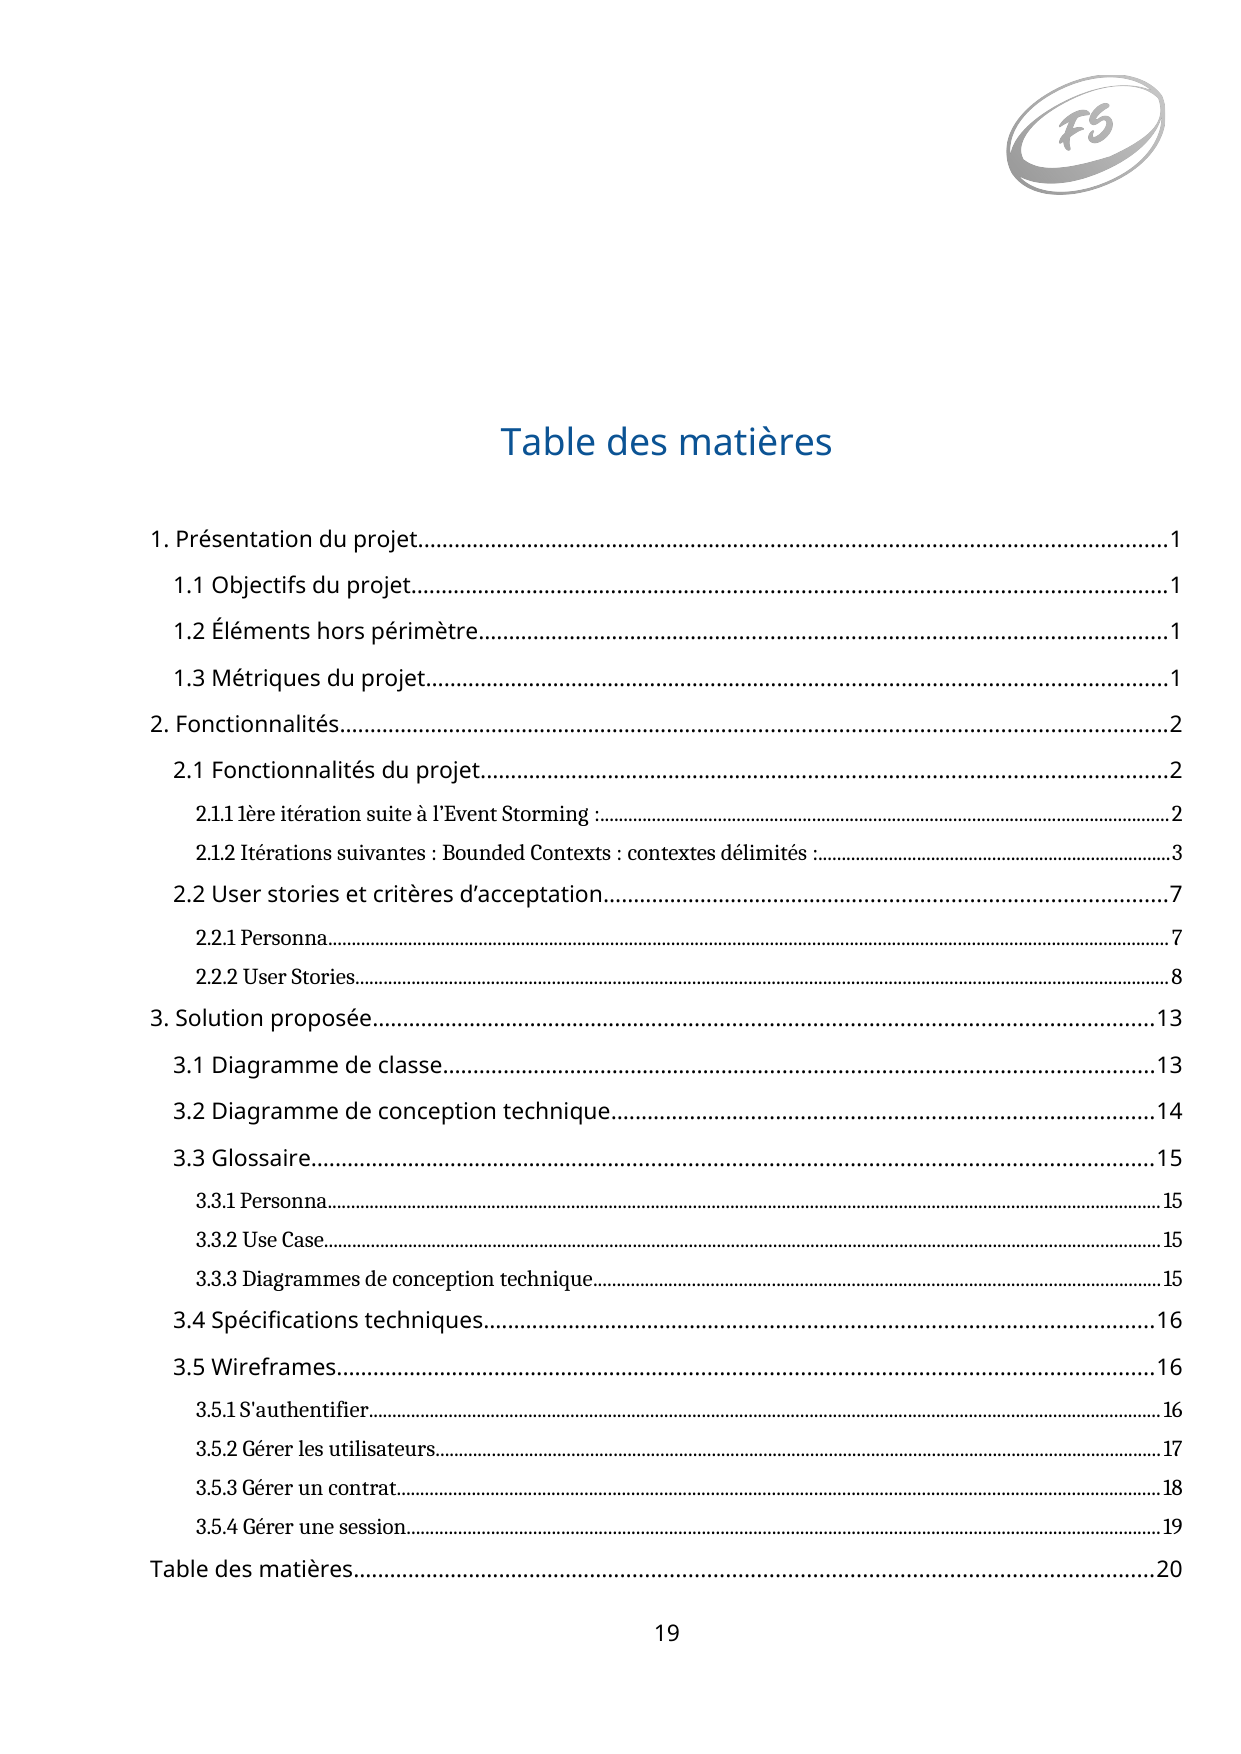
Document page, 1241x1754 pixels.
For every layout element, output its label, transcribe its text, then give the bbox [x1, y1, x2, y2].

text 2.2.1 Personna 7 [196, 925, 1183, 951]
text 3.3.3 Diagrammes de conception technique 15 [196, 1266, 1183, 1292]
text 3. Solution proposée 13 [150, 1002, 1183, 1034]
text Table des matières [150, 415, 1183, 466]
text 1. Présentation du projet 1 [150, 522, 1183, 554]
text 2.1.2 Itérations suivantes : Bounded Contexts : contextes délimités : 3 [196, 839, 1183, 866]
text 2.1 Fonctionnalités du projet 2 [173, 754, 1183, 786]
text 3.3.2 Use Case 15 [196, 1227, 1183, 1253]
text 3.5.3 Gérer un contrat 18 [196, 1475, 1183, 1501]
text 2.1.1 1ère itération suite à l’Event Storming : 2 [196, 801, 1183, 827]
picture [1006, 75, 1166, 195]
text Table des matières 20 [150, 1552, 1183, 1584]
text 3.5.2 Gérer les utilisateurs 17 [196, 1436, 1183, 1462]
text 1.2 Éléments hors périmètre 1 [173, 615, 1183, 646]
text 2. Fonctionnalités 2 [150, 708, 1183, 739]
text 3.1 Diagramme de classe 13 [173, 1049, 1183, 1080]
text 3.2 Diagramme de conception technique 14 [173, 1095, 1183, 1126]
text 3.5 Wireframes 16 [173, 1351, 1183, 1382]
text 3.5.4 Gérer une session 19 [196, 1514, 1183, 1540]
text 3.3 Glossaire 15 [173, 1141, 1183, 1173]
text 1.1 Objectifs du projet 1 [173, 569, 1183, 600]
text 3.5.1 S'authentifier 16 [196, 1397, 1183, 1423]
text 1.3 Métriques du projet 1 [173, 662, 1183, 693]
text 2.2.2 User Stories 8 [196, 963, 1183, 990]
text 3.3.1 Personna 15 [196, 1188, 1183, 1214]
text 3.4 Spécifications techniques 16 [173, 1304, 1183, 1336]
text 2.2 User stories et critères d’acceptation 7 [173, 878, 1183, 909]
